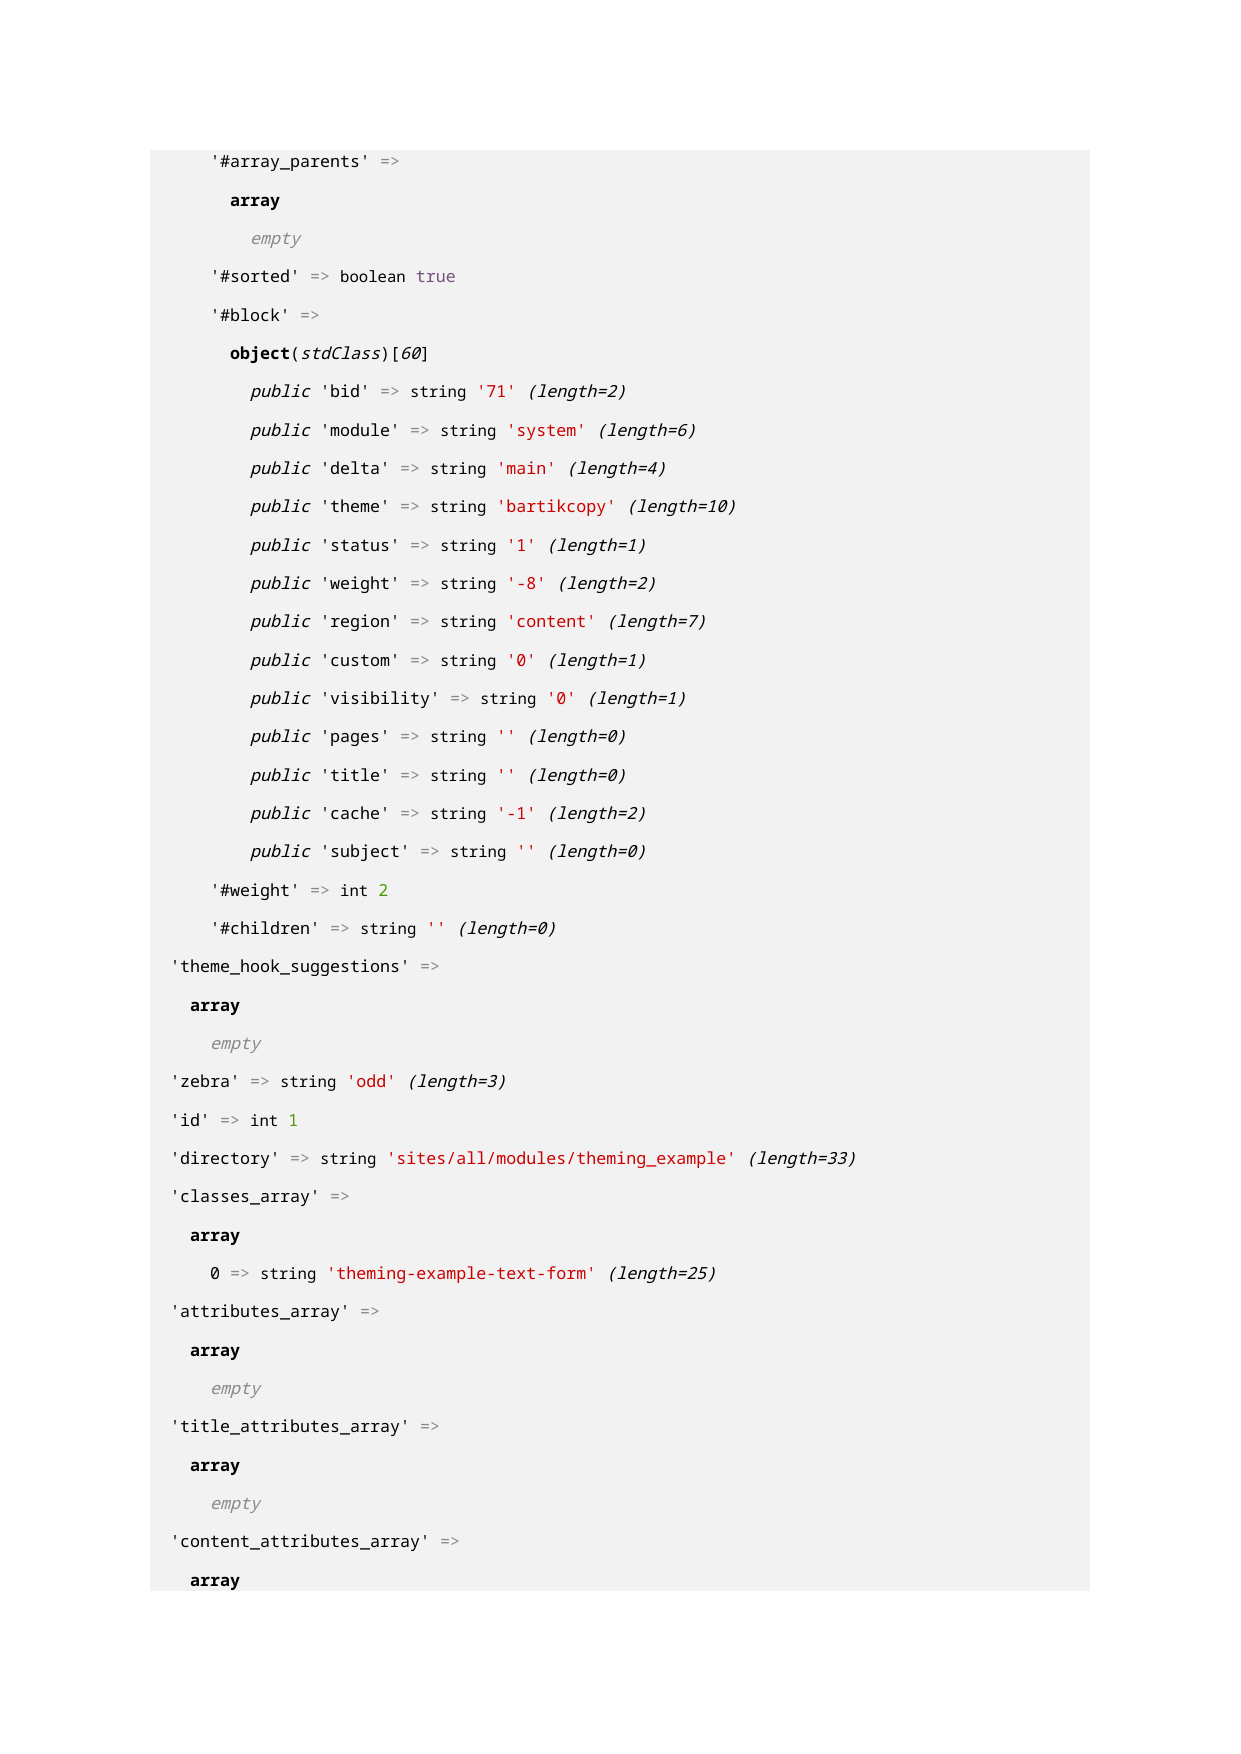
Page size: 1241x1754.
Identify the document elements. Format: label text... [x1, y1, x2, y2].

text 'title_attributes_array' => [150, 1415, 1090, 1438]
text public 'cache' => string '-1' (length=2) [150, 802, 1090, 824]
text 'id' => int 1 [150, 1108, 1090, 1131]
text empty [150, 227, 1090, 249]
text object(stdClass)[60] [150, 342, 1090, 364]
text array [150, 188, 1090, 211]
text array [150, 1223, 1090, 1246]
text array [150, 1338, 1090, 1361]
text 'classes_array' => [150, 1185, 1090, 1208]
text public 'weight' => string '-8' (length=2) [150, 572, 1090, 594]
text public 'bid' => string '71' (length=2) [150, 380, 1090, 403]
text public 'delta' => string 'main' (length=4) [150, 457, 1090, 479]
text '#sorted' => boolean true [150, 265, 1090, 288]
text array [150, 993, 1090, 1016]
text array [150, 1453, 1090, 1476]
text public 'custom' => string '0' (length=1) [150, 648, 1090, 671]
text array [150, 1568, 1090, 1591]
text '#children' => string '' (length=0) [150, 917, 1090, 939]
text '#block' => [150, 303, 1090, 326]
text '#array_parents' => [150, 150, 1090, 173]
text public 'visibility' => string '0' (length=1) [150, 687, 1090, 709]
text public 'pages' => string '' (length=0) [150, 725, 1090, 748]
text 'theme_hook_suggestions' => [150, 955, 1090, 978]
text '#weight' => int 2 [150, 878, 1090, 901]
text public 'region' => string 'content' (length=7) [150, 610, 1090, 633]
text 'content_attributes_array' => [150, 1530, 1090, 1553]
text public 'title' => string '' (length=0) [150, 763, 1090, 786]
text empty [150, 1032, 1090, 1054]
text empty [150, 1492, 1090, 1514]
text public 'theme' => string 'bartikcopy' (length=10) [150, 495, 1090, 518]
text 'directory' => string 'sites/all/modules/theming_example' (length=33) [150, 1147, 1090, 1169]
text public 'subject' => string '' (length=0) [150, 840, 1090, 863]
text empty [150, 1377, 1090, 1399]
text public 'status' => string '1' (length=1) [150, 533, 1090, 556]
text 'attributes_array' => [150, 1300, 1090, 1323]
text 0 => string 'theming-example-text-form' (length=25) [150, 1262, 1090, 1284]
text public 'module' => string 'system' (length=6) [150, 418, 1090, 441]
text 'zebra' => string 'odd' (length=3) [150, 1070, 1090, 1093]
